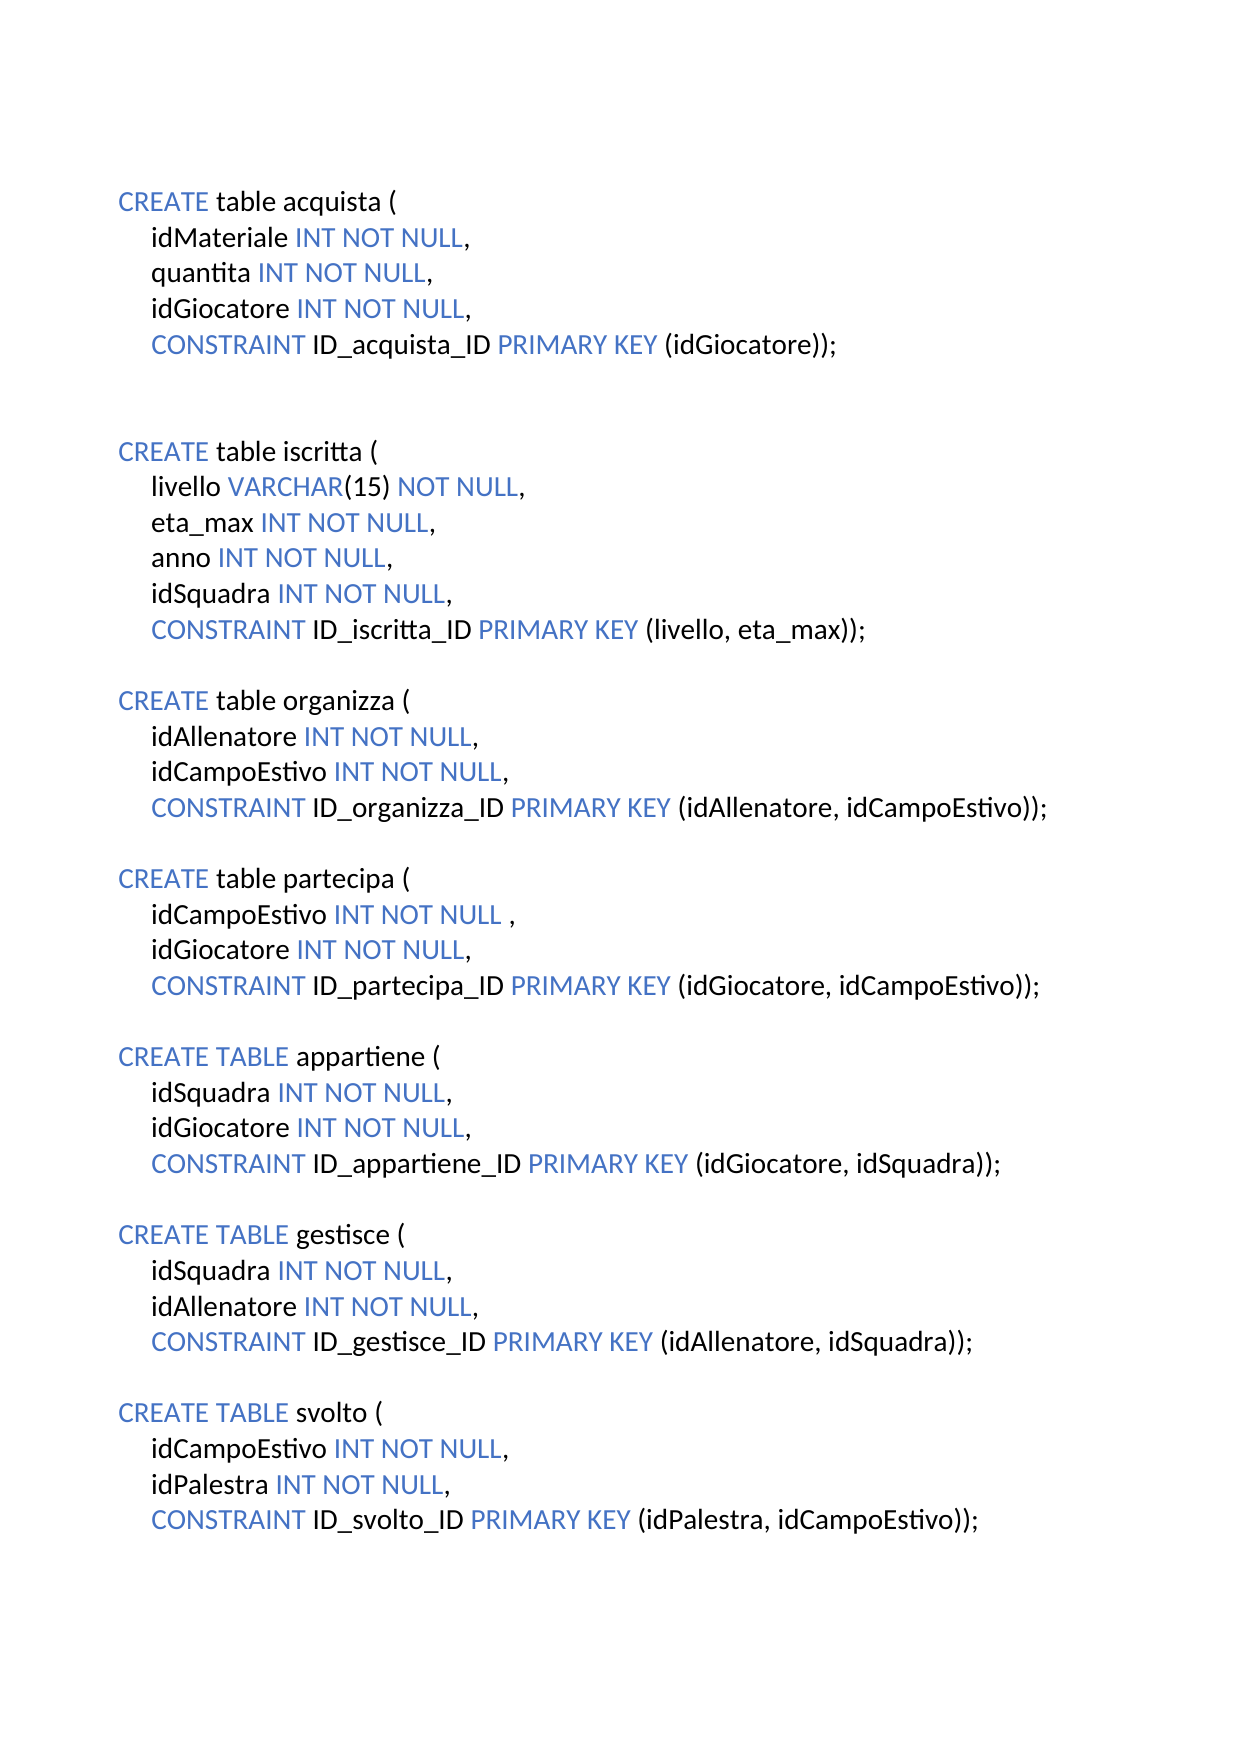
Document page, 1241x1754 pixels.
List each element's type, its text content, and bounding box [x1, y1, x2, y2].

text CREATE table acquista ( [118, 183, 1122, 219]
text CONSTRAINT ID_acquista_ID PRIMARY KEY (idGiocatore)); [118, 326, 1122, 361]
text idSquadra INT NOT NULL, [118, 1074, 1122, 1109]
text CONSTRAINT ID_partecipa_ID PRIMARY KEY (idGiocatore, idCampoEstivo)); [118, 967, 1122, 1003]
text CONSTRAINT ID_organizza_ID PRIMARY KEY (idAllenatore, idCampoEstivo)); [118, 789, 1122, 824]
text idAllenatore INT NOT NULL, [118, 718, 1122, 753]
text anno INT NOT NULL, [118, 539, 1122, 575]
text CONSTRAINT ID_svolto_ID PRIMARY KEY (idPalestra, idCampoEstivo)); [118, 1501, 1122, 1537]
text idCampoEstivo INT NOT NULL, [118, 1430, 1122, 1466]
text eta_max INT NOT NULL, [118, 504, 1122, 539]
text CONSTRAINT ID_appartiene_ID PRIMARY KEY (idGiocatore, idSquadra)); [118, 1145, 1122, 1181]
text idSquadra INT NOT NULL, [118, 1252, 1122, 1288]
text idGiocatore INT NOT NULL, [118, 1109, 1122, 1145]
text idCampoEstivo INT NOT NULL , [118, 896, 1122, 931]
text CREATE TABLE appartiene ( [118, 1038, 1122, 1074]
text idSquadra INT NOT NULL, [118, 575, 1122, 611]
text CREATE TABLE svolto ( [118, 1394, 1122, 1430]
text CREATE TABLE gestisce ( [118, 1216, 1122, 1252]
text idGiocatore INT NOT NULL, [118, 931, 1122, 967]
text CREATE table partecipa ( [118, 860, 1122, 896]
text idMateriale INT NOT NULL, [118, 219, 1122, 254]
text idCampoEstivo INT NOT NULL, [118, 753, 1122, 789]
text CONSTRAINT ID_iscritta_ID PRIMARY KEY (livello, eta_max)); [118, 611, 1122, 646]
text idAllenatore INT NOT NULL, [118, 1288, 1122, 1323]
text CREATE table iscritta ( [118, 433, 1122, 468]
text idGiocatore INT NOT NULL, [118, 290, 1122, 326]
text CONSTRAINT ID_gestisce_ID PRIMARY KEY (idAllenatore, idSquadra)); [118, 1323, 1122, 1359]
text quantita INT NOT NULL, [118, 254, 1122, 290]
text CREATE table organizza ( [118, 682, 1122, 718]
text idPalestra INT NOT NULL, [118, 1466, 1122, 1501]
text livello VARCHAR(15) NOT NULL, [118, 468, 1122, 504]
